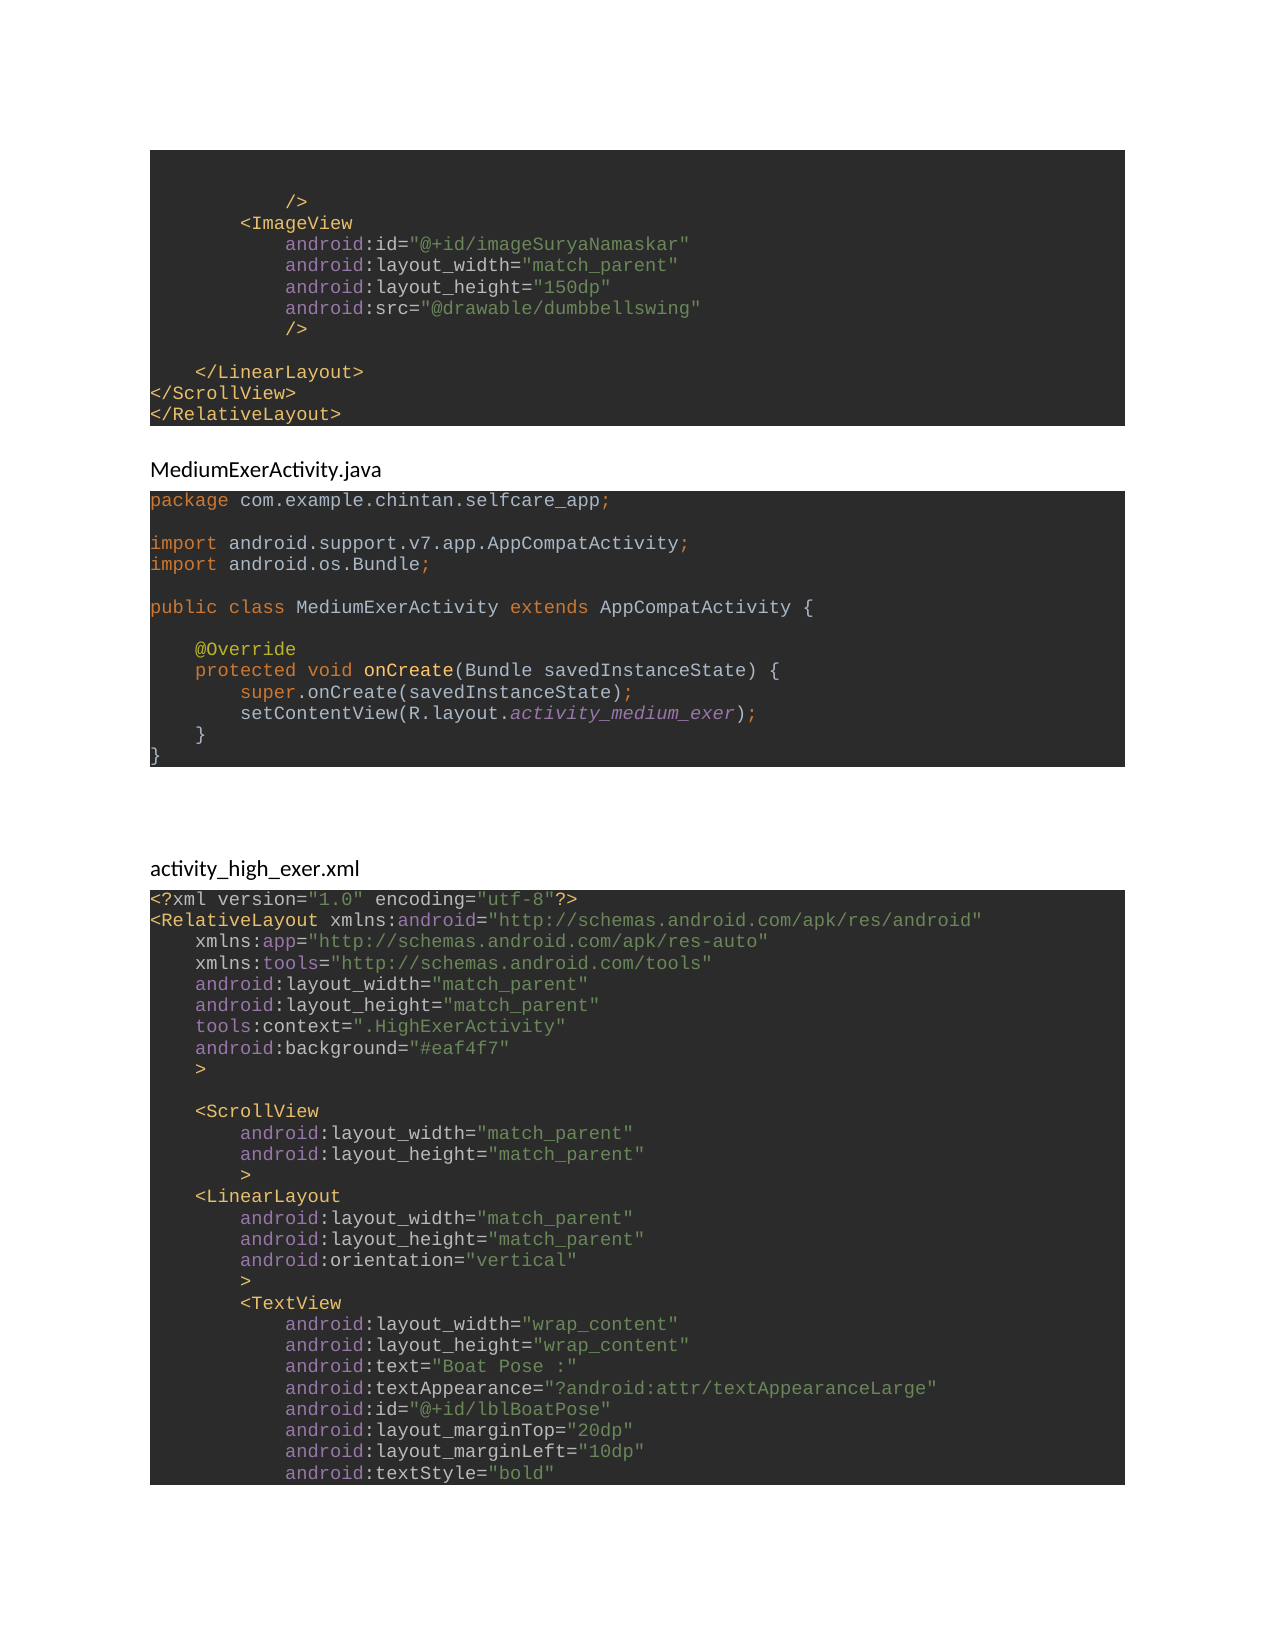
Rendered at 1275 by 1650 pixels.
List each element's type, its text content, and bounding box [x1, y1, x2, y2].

text MediumExerActivity.java [150, 455, 1125, 483]
text activity_high_exer.xml [150, 854, 1125, 882]
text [150, 890, 1125, 1485]
text package com.example.chintan.selfcare_app; import android.support.v7.app.AppCompatActivity; import android.os.Bundle; public class MediumExerActivity extends AppCompatActivity { @Override protected void onCreate(Bundle savedInstanceState) { super.onCreate(savedInstanceState); setContentView(R.layout.activity_medium_exer); } } [150, 491, 1125, 767]
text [150, 150, 1125, 426]
